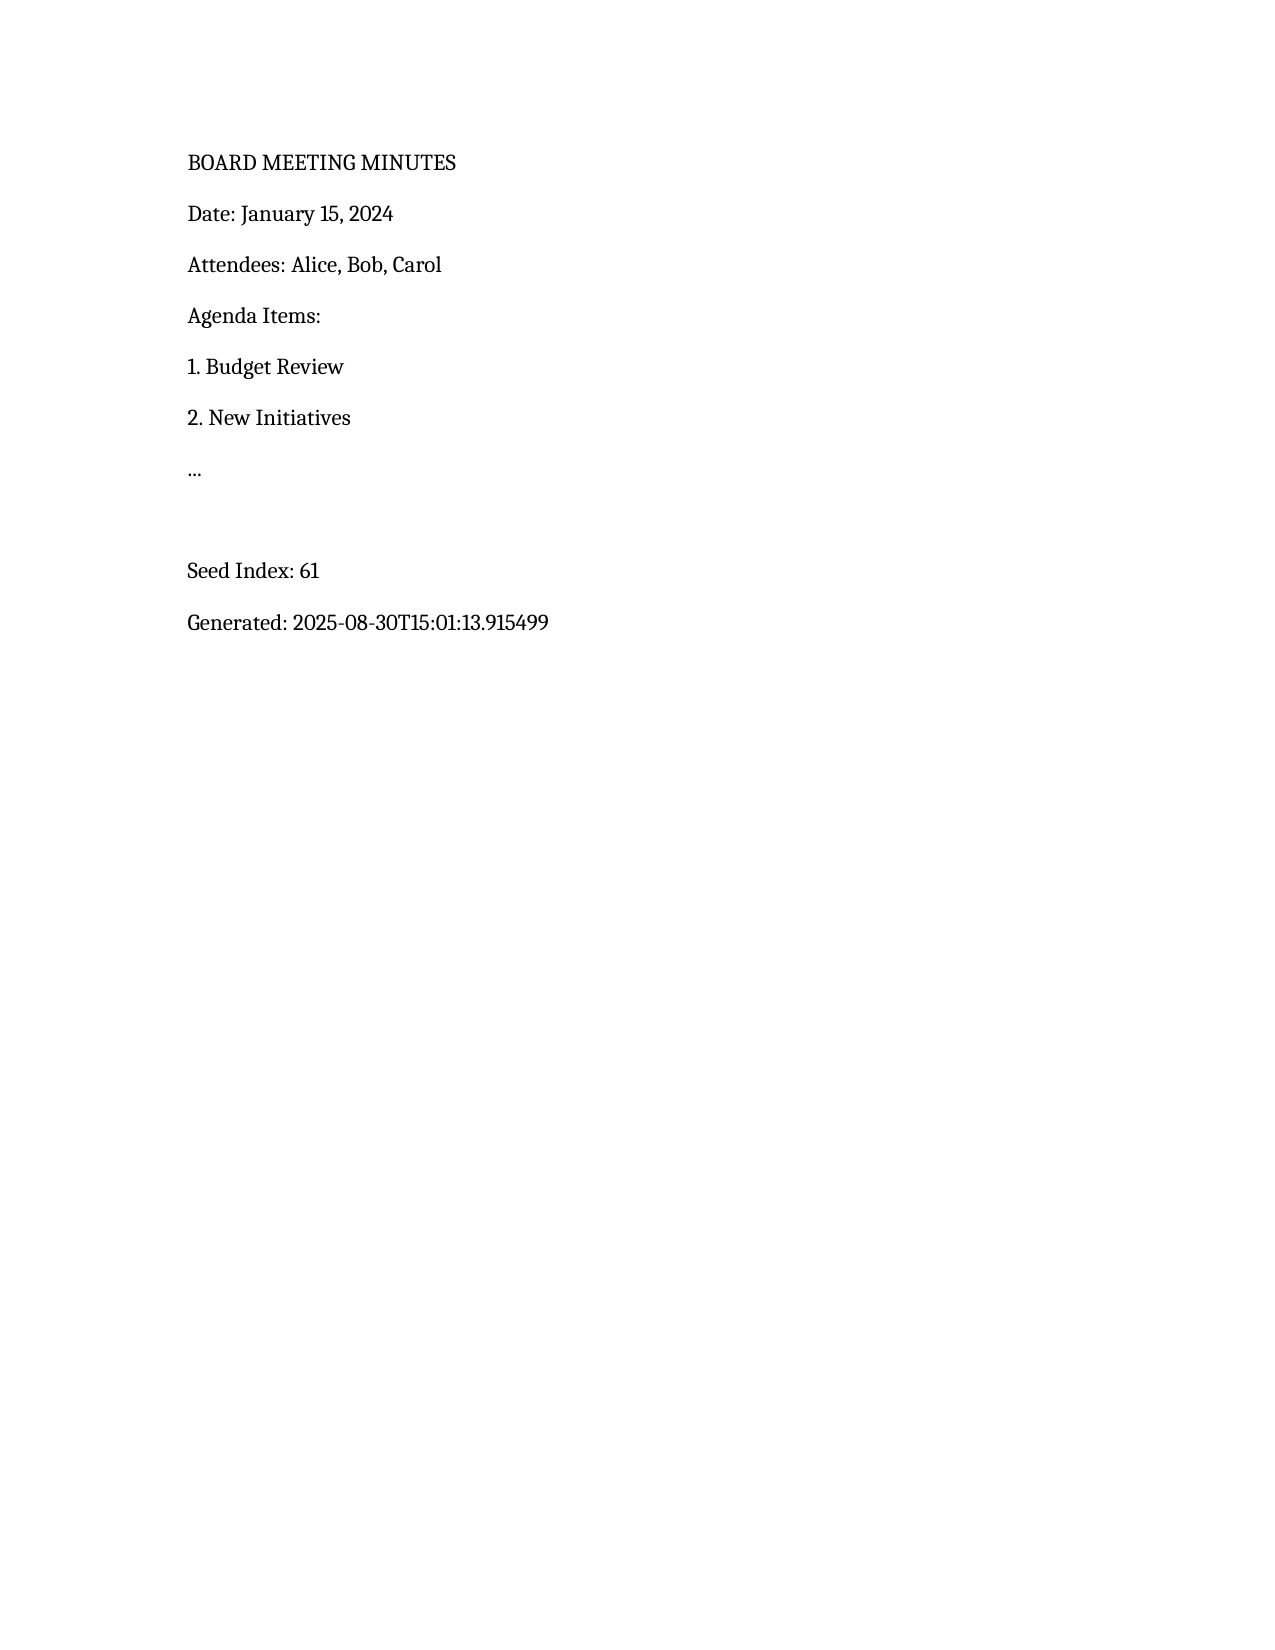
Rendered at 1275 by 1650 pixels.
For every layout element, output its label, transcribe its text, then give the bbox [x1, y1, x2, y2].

text 1. Budget Review [187, 354, 1087, 381]
text Agenda Items: [187, 303, 1087, 329]
text 2. New Initiatives [187, 405, 1087, 432]
text Attendees: Alice, Bob, Carol [187, 252, 1087, 278]
text Date: January 15, 2024 [187, 201, 1087, 227]
text Generated: 2025-08-30T15:01:13.915499 [187, 609, 1087, 636]
text ... [187, 456, 1087, 483]
text Seed Index: 61 [187, 558, 1087, 585]
text BOARD MEETING MINUTES [187, 150, 1087, 176]
